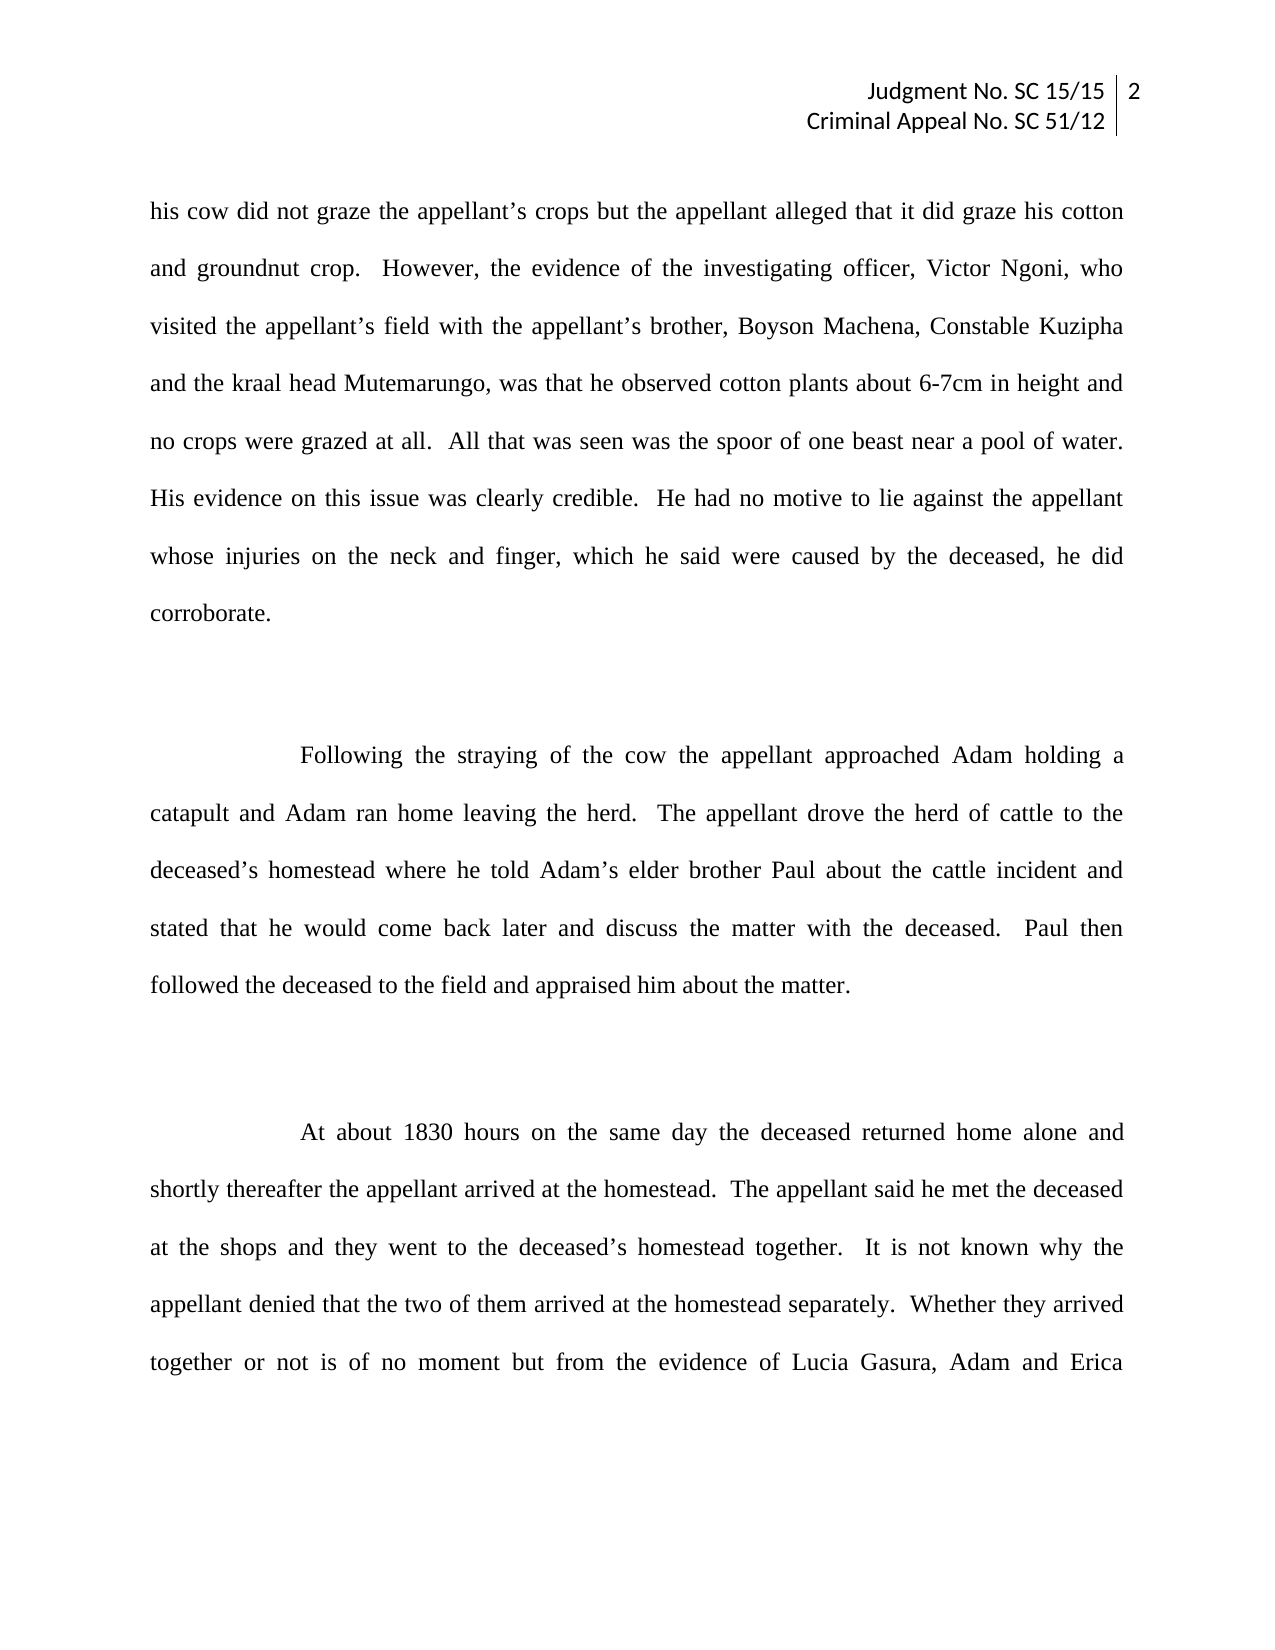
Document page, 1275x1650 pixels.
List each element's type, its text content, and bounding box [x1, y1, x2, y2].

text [150, 196, 1125, 627]
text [150, 1117, 1125, 1376]
text Following the straying of the cow the appellant approached Adam holding a catapult and Adam ran home leaving the herd. The appellant drove the herd of cattle to the deceased’s homestead where he told Adam’s elder brother Paul about the cattle incident and stated that he would come back later and discuss the matter with the deceased. Paul then followed the deceased to the field and appraised him about the matter. [150, 740, 1125, 999]
